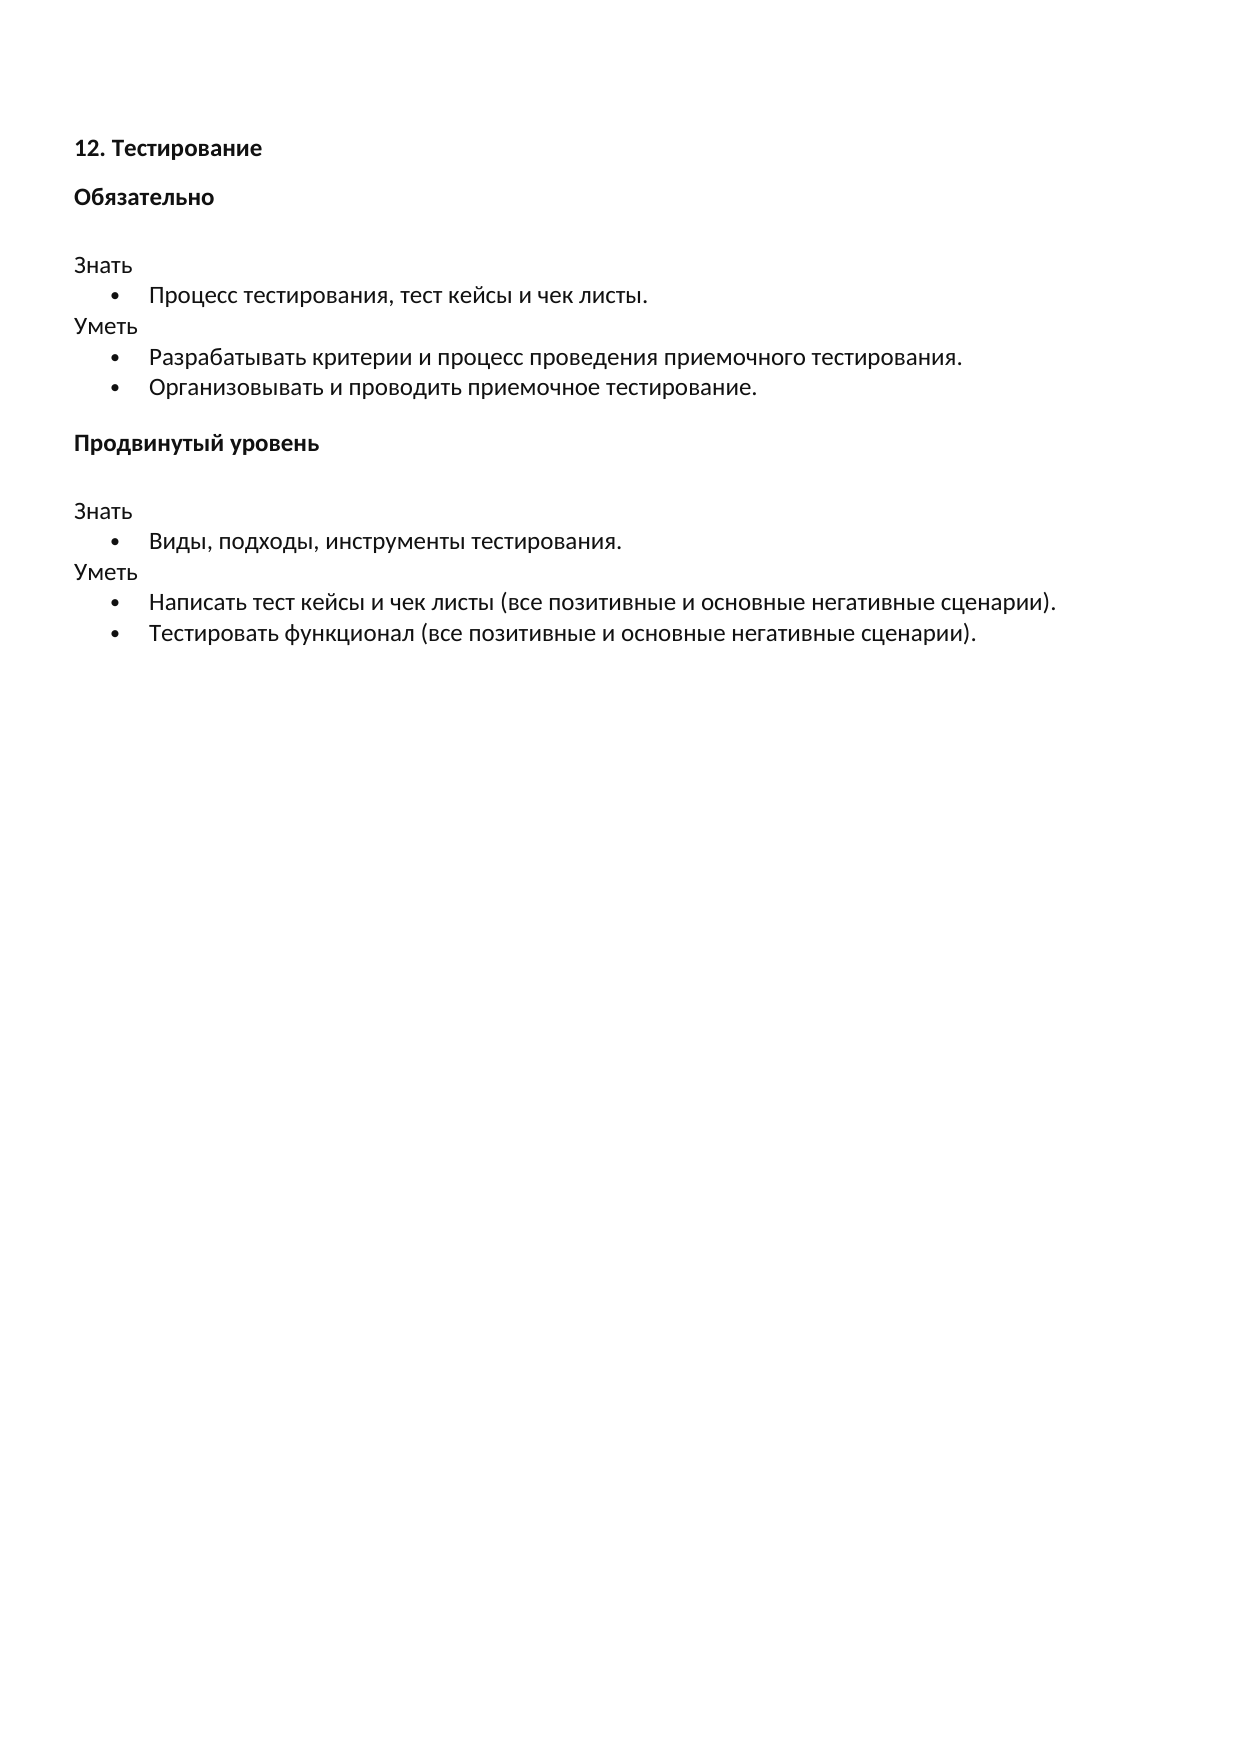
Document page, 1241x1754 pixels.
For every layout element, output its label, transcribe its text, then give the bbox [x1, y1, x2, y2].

text Знать [74, 495, 1181, 525]
text Продвинутый уровень [74, 427, 1181, 457]
list Написать тест кейсы и чек листы (все позитивные и основные негативные сценарии). [111, 586, 1181, 617]
text Уметь [74, 310, 1181, 341]
list Тестировать функционал (все позитивные и основные негативные сценарии). [111, 617, 1181, 647]
list Разрабатывать критерии и процесс проведения приемочного тестирования. [111, 341, 1181, 371]
list Организовывать и проводить приемочное тестирование. [111, 371, 1181, 402]
text Уметь [74, 556, 1181, 586]
text Обязательно [74, 181, 1181, 212]
list Процесс тестирования, тест кейсы и чек листы. [111, 280, 1181, 310]
text Знать [74, 249, 1181, 280]
text 12. Тестирование [74, 132, 1181, 162]
list Виды, подходы, инструменты тестирования. [111, 525, 1181, 556]
